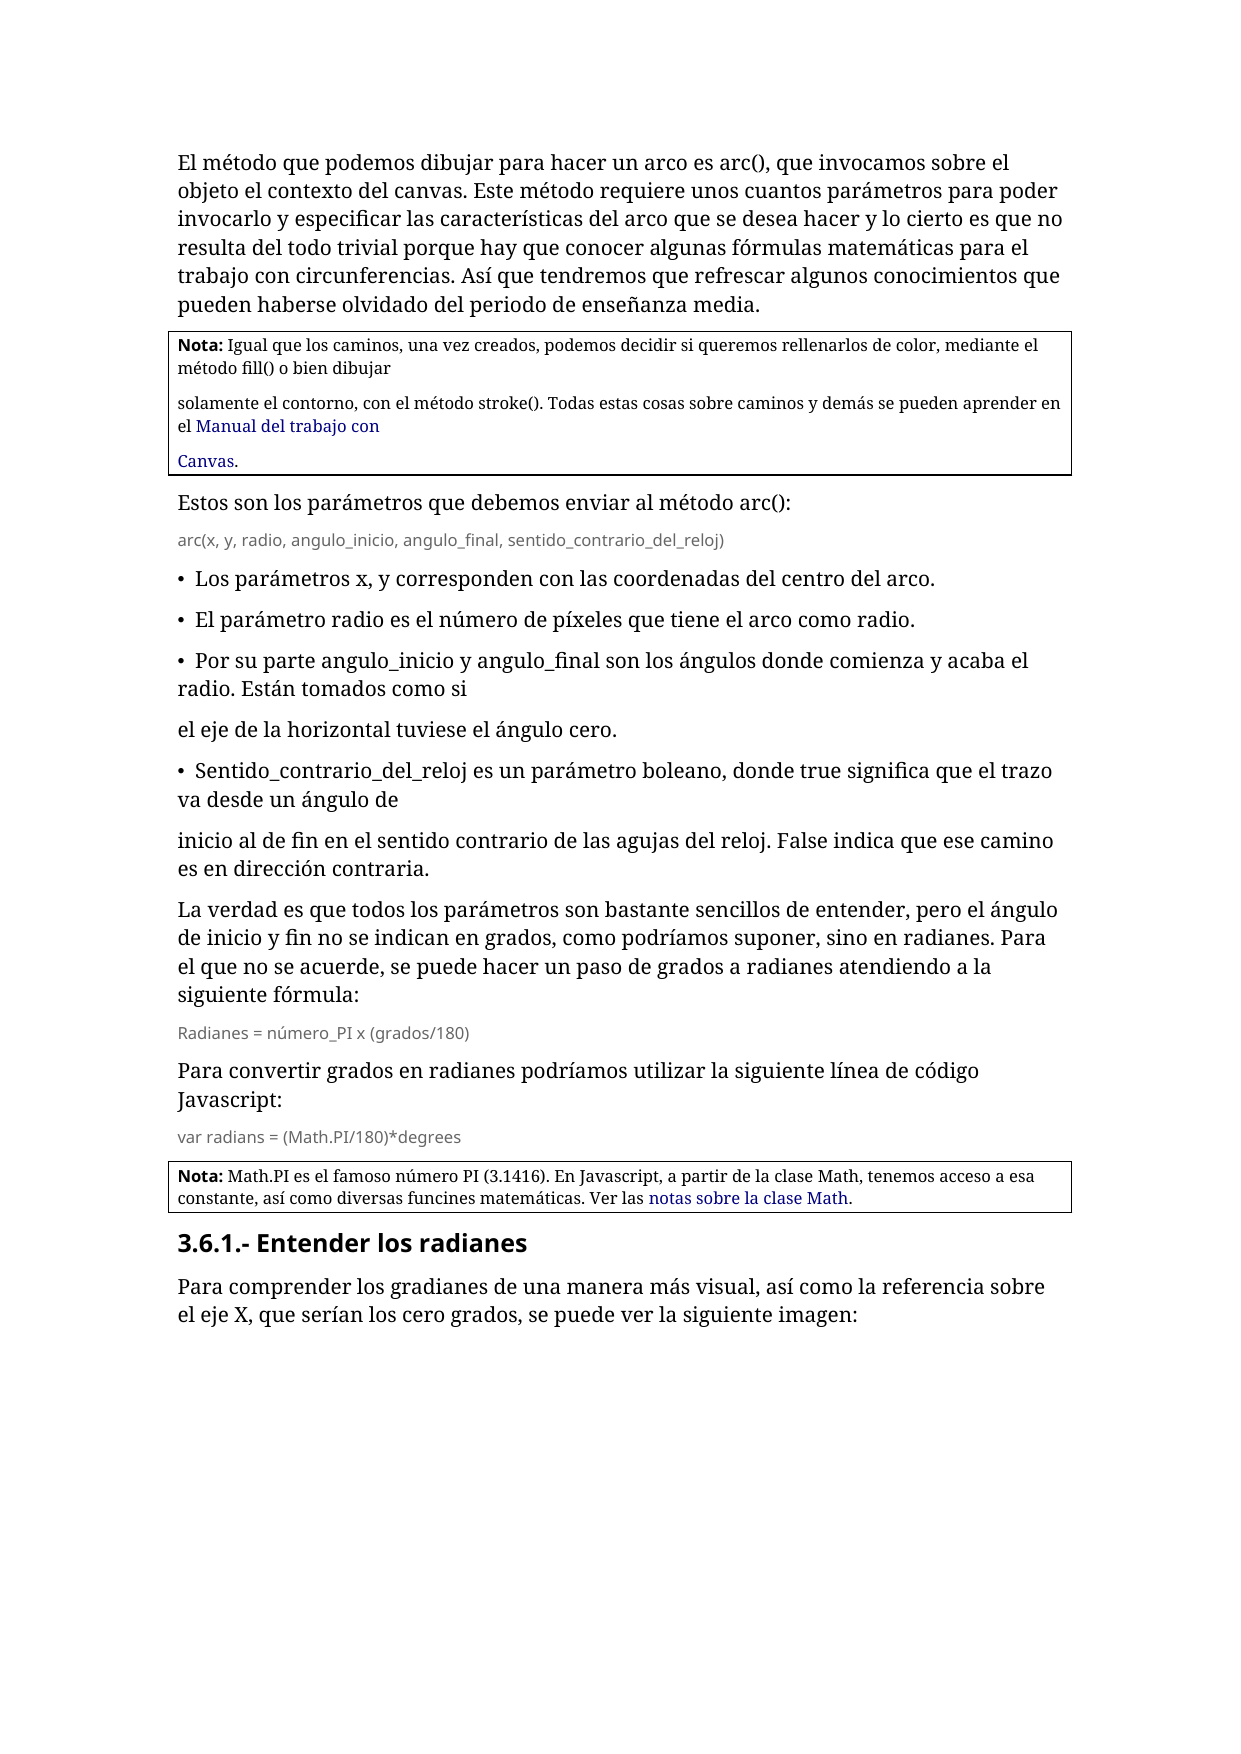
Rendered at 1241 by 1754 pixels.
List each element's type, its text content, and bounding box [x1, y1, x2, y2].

text solamente el contorno, con el método stroke(). Todas estas cosas sobre caminos y demás se pueden aprender en el Manual del trabajo con [169, 389, 1071, 437]
text el eje de la horizontal tuviese el ángulo cero. [177, 715, 1063, 744]
text inicio al de fin en el sentido contrario de las agujas del reloj. False indica que ese camino es en dirección contraria. [177, 826, 1063, 883]
text Estos son los parámetros que debemos enviar al método arc(): [177, 488, 1063, 516]
text Radianes = número_PI x (grados/180) [177, 1021, 1063, 1044]
text • Los parámetros x, y corresponden con las coordenadas del centro del arco. [177, 564, 1063, 593]
text Para convertir grados en radianes podríamos utilizar la siguiente línea de código Javascript: [177, 1057, 1063, 1113]
text • Por su parte angulo_inicio y angulo_final son los ángulos donde comienza y acaba el radio. Están tomados como si [177, 646, 1063, 703]
text Para comprender los gradianes de una manera más visual, así como la referencia sobre el eje X, que serían los cero grados, se puede ver la siguiente imagen: [177, 1272, 1063, 1329]
text 3.6.1.- Entender los radianes [177, 1225, 1063, 1259]
text Nota: Igual que los caminos, una vez creados, podemos decidir si queremos rellenarlos de color, mediante el método fill() o bien dibujar [169, 332, 1071, 379]
text arc(x, y, radio, angulo_inicio, angulo_final, sentido_contrario_del_reloj) [177, 529, 1063, 552]
text Canvas. [169, 447, 1071, 474]
text • El parámetro radio es el número de píxeles que tiene el arco como radio. [177, 605, 1063, 633]
text Nota: Math.PI es el famoso número PI (3.1416). En Javascript, a partir de la clase Math, tenemos acceso a esa constante, así como diversas funcines matemáticas. Ver las notas sobre la clase Math. [169, 1162, 1071, 1212]
text La verdad es que todos los parámetros son bastante sencillos de entender, pero el ángulo de inicio y fin no se indican en grados, como podríamos suponer, sino en radianes. Para el que no se acuerde, se puede hacer un paso de grados a radianes atendiendo a la siguiente fórmula: [177, 895, 1063, 1009]
text • Sentido_contrario_del_reloj es un parámetro boleano, donde true significa que el trazo va desde un ángulo de [177, 756, 1063, 813]
text El método que podemos dibujar para hacer un arco es arc(), que invocamos sobre el objeto el contexto del canvas. Este método requiere unos cuantos parámetros para poder invocarlo y especificar las características del arco que se desea hacer y lo cierto es que no resulta del todo trivial porque hay que conocer algunas fórmulas matemáticas para el trabajo con circunferencias. Así que tendremos que refrescar algunos conocimientos que pueden haberse olvidado del periodo de enseñanza media. [177, 148, 1063, 318]
text var radians = (Math.PI/180)*degrees [177, 1126, 1063, 1149]
